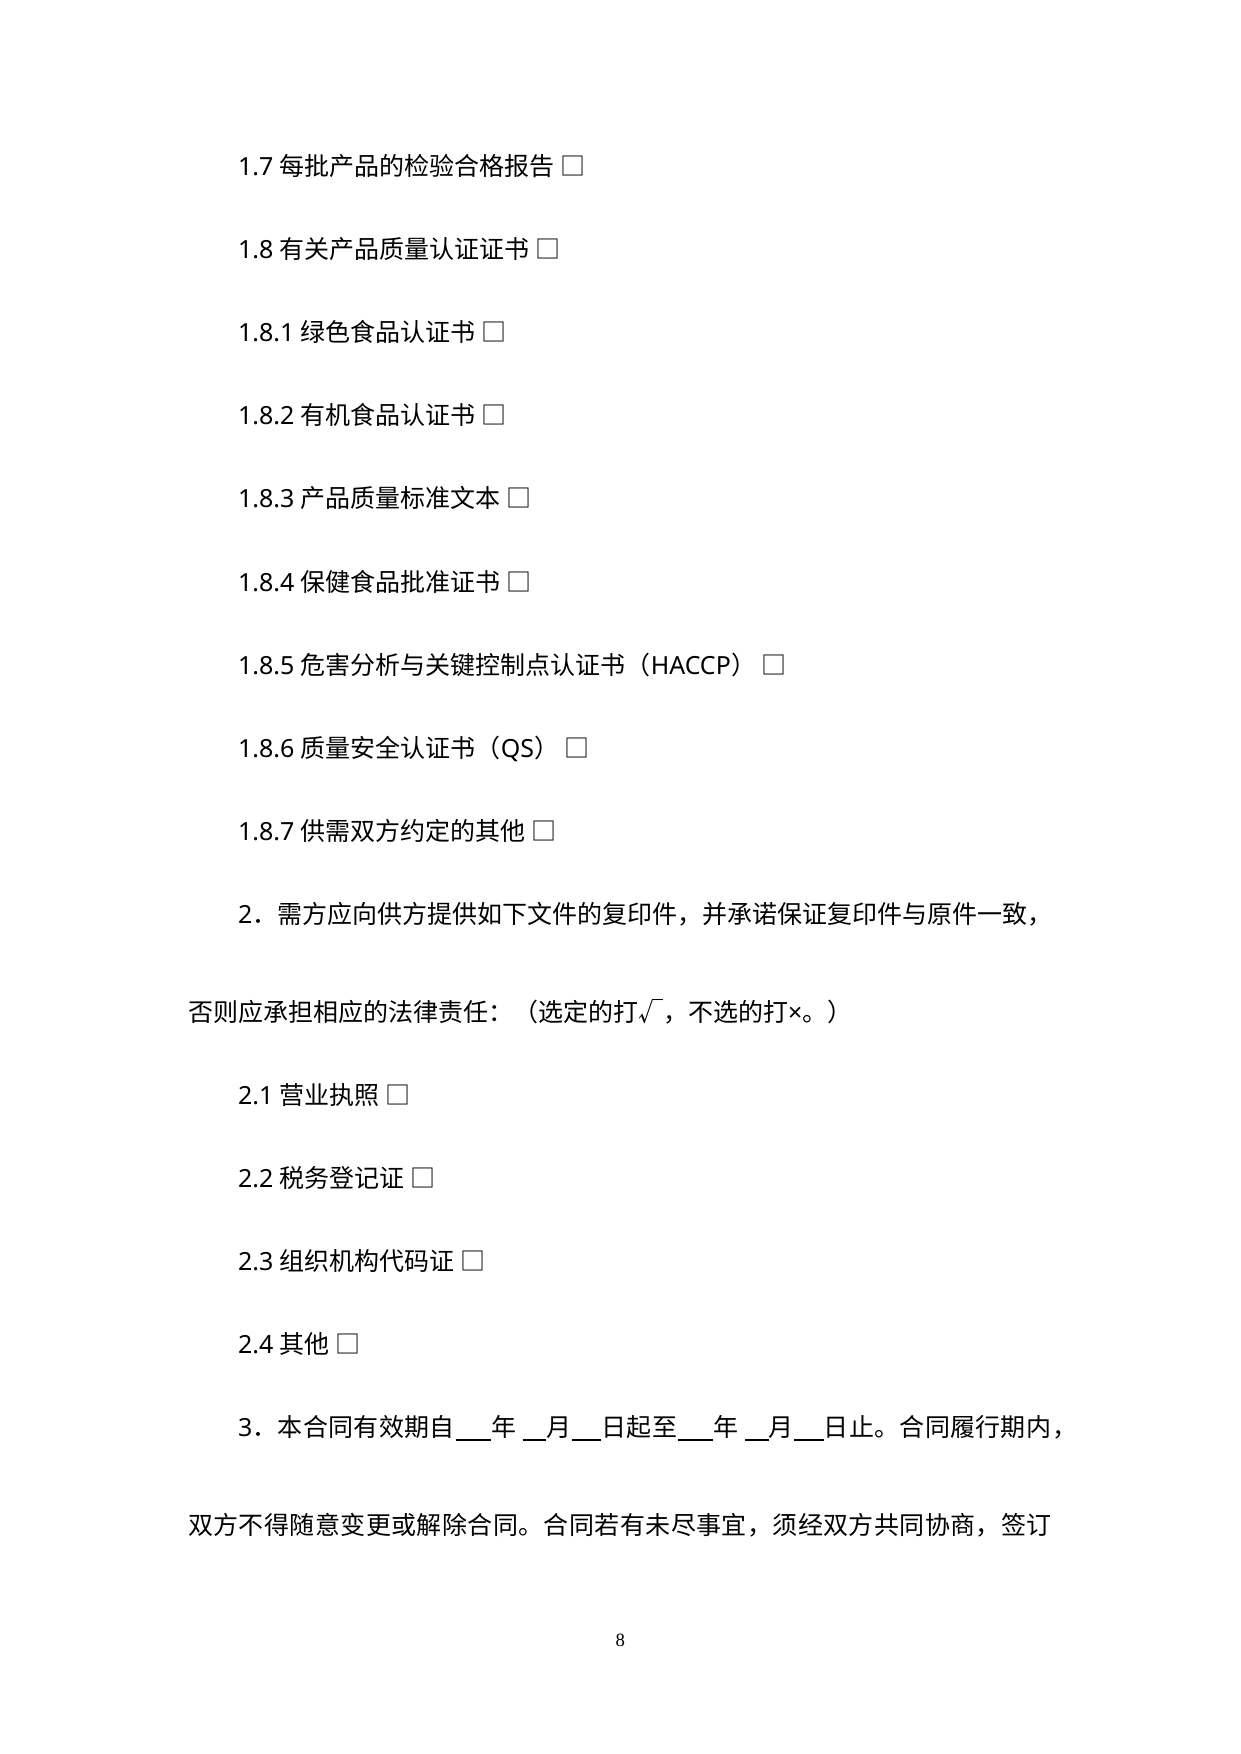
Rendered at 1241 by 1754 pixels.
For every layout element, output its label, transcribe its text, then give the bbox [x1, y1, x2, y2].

text 1.8.4 保健食品批准证书 □ [188, 548, 1052, 613]
text 1.8.1 绿色食品认证书 □ [188, 298, 1052, 363]
text 1.8.5 危害分析与关键控制点认证书（HACCP） □ [188, 631, 1052, 696]
text 2．需方应向供方提供如下文件的复印件，并承诺保证复印件与原件一致，否则应承担相应的法律责任：（选定的打√，不选的打×。） [188, 880, 1052, 1043]
text 2.1 营业执照 □ [188, 1061, 1052, 1126]
text 2.4 其他 □ [188, 1310, 1052, 1375]
text 1.8.7 供需双方约定的其他 □ [188, 797, 1052, 862]
text 1.8.2 有机食品认证书 □ [188, 381, 1052, 446]
text 2.3 组织机构代码证 □ [188, 1227, 1052, 1292]
text 2.2 税务登记证 □ [188, 1144, 1052, 1209]
text 1.8.6 质量安全认证书（QS） □ [188, 714, 1052, 779]
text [188, 1393, 1052, 1556]
text 1.8.3 产品质量标准文本 □ [188, 464, 1052, 529]
text 1.8 有关产品质量认证证书 □ [188, 215, 1052, 280]
text 1.7 每批产品的检验合格报告 □ [188, 132, 1052, 197]
